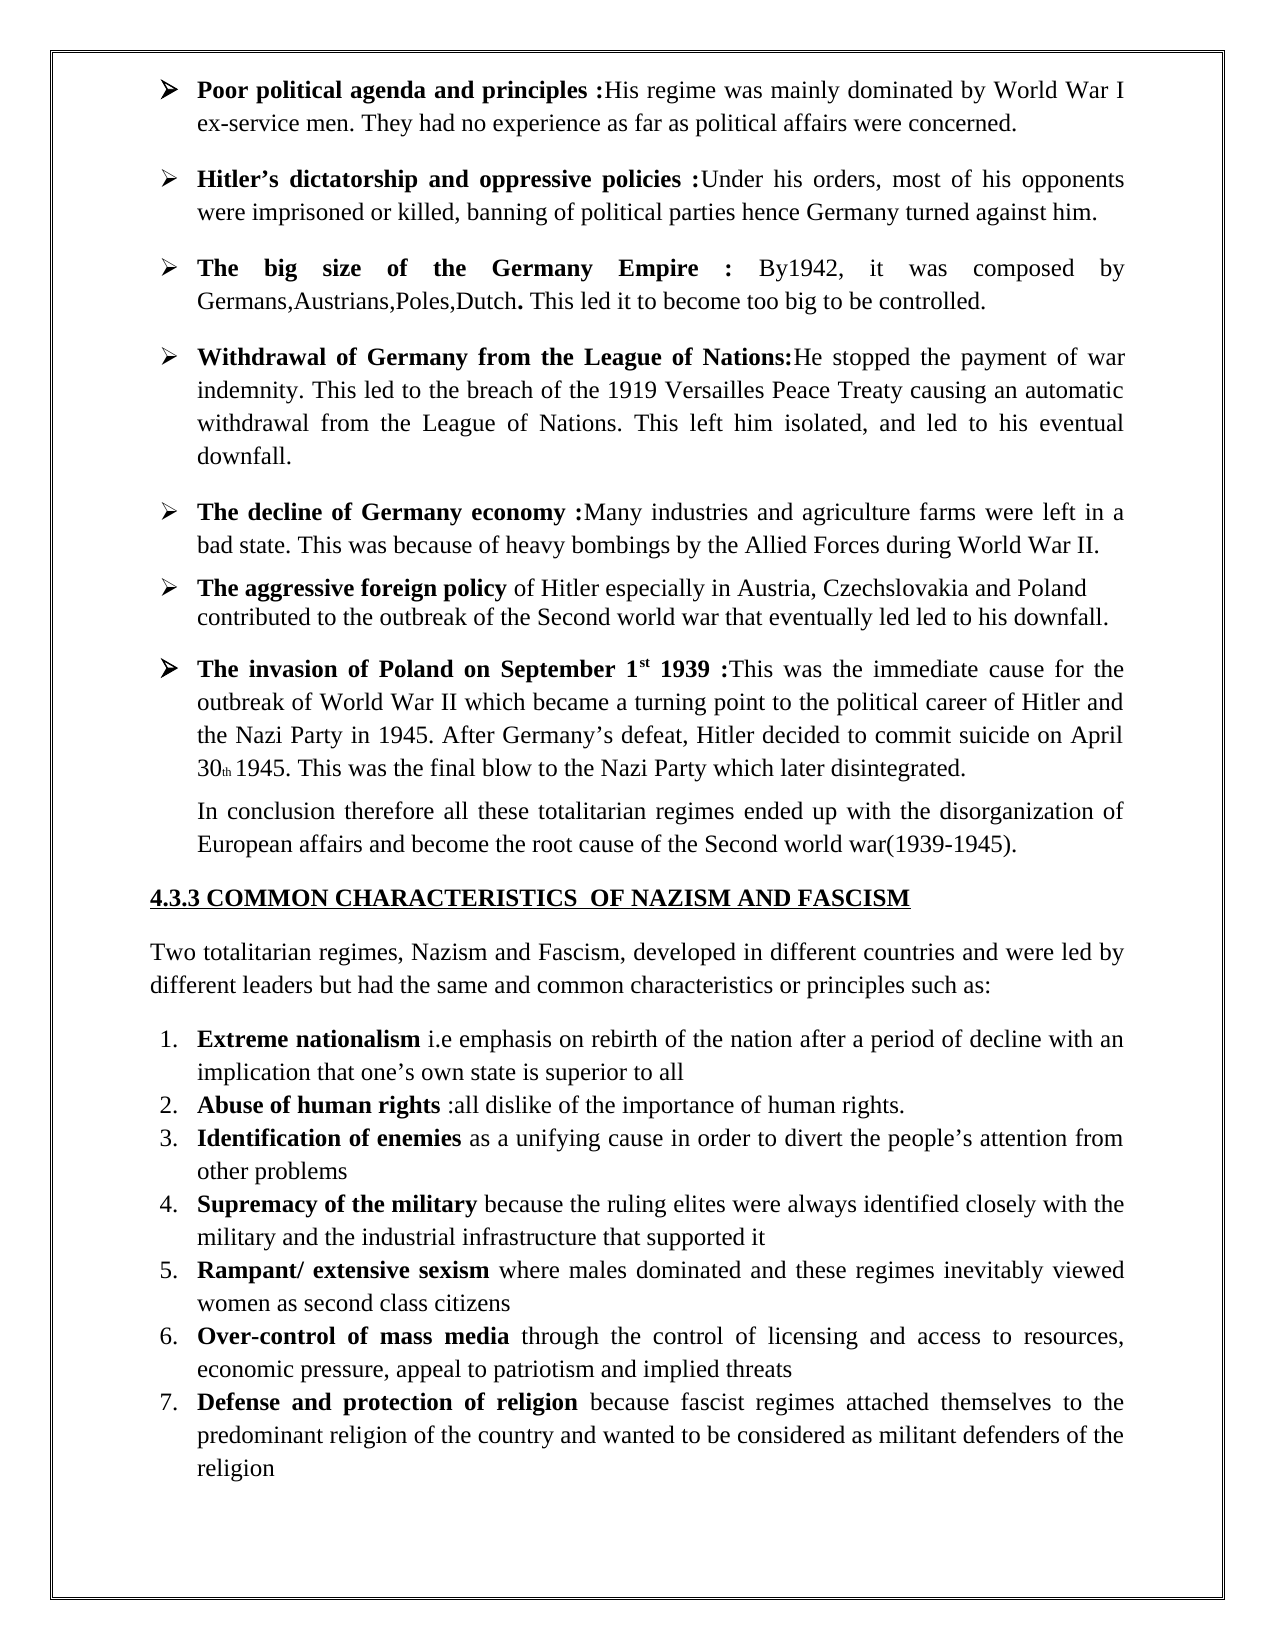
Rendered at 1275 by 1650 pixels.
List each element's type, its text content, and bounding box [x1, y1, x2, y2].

list Defense and protection of religion because fascist regimes attached themselves to the predominant religion of the country and wanted to be considered as militant defenders of the religion [159, 1387, 1125, 1482]
list The big size of the Germany Empire : By1942, it was composed by Germans,Austrians,Poles,Dutch. This led it to become too big to be controlled. [159, 253, 1125, 315]
list The invasion of Poland on September 1st 1939 :This was the immediate cause for the outbreak of World War II which became a turning point to the political career of Hitler and the Nazi Party in 1945. After Germany’s defeat, Hitler decided to commit suicide on April 30th 1945. This was the final blow to the Nazi Party which later disintegrated. [159, 654, 1125, 782]
list Extreme nationalism i.e emphasis on rebirth of the nation after a period of decline with an implication that one’s own state is superior to all [159, 1024, 1125, 1086]
list The aggressive foreign policy of Hitler especially in Austria, Czechslovakia and Poland contributed to the outbreak of the Second world war that eventually led led to his downfall. [159, 573, 1125, 631]
list Abuse of human rights :all dislike of the importance of human rights. [159, 1090, 1125, 1119]
list Identification of enemies as a unifying cause in order to divert the people’s attention from other problems [159, 1123, 1125, 1185]
list Supremacy of the military because the ruling elites were always identified closely with the military and the industrial infrastructure that supported it [159, 1189, 1125, 1251]
list Withdrawal of Germany from the League of Nations:He stopped the payment of war indemnity. This led to the breach of the 1919 Versailles Peace Treaty causing an automatic withdrawal from the League of Nations. This left him isolated, and led to his eventual downfall. [159, 342, 1125, 470]
list The decline of Germany economy :Many industries and agriculture farms were left in a bad state. This was because of heavy bombings by the Allied Forces during World War II. [159, 497, 1125, 559]
text Two totalitarian regimes, Nazism and Fascism, developed in different countries and were led by different leaders but had the same and common characteristics or principles such as: [150, 937, 1125, 999]
text In conclusion therefore all these totalitarian regimes ended up with the disorganization of European affairs and become the root cause of the Second world war(1939-1945). [197, 796, 1125, 858]
text 4.3.3 COMMON CHARACTERISTICS OF NAZISM AND FASCISM [150, 883, 1125, 912]
list Over-control of mass media through the control of licensing and access to resources, economic pressure, appeal to patriotism and implied threats [159, 1321, 1125, 1383]
list Poor political agenda and principles :His regime was mainly dominated by World War I ex-service men. They had no experience as far as political affairs were concerned. [159, 75, 1125, 137]
list Rampant/ extensive sexism where males dominated and these regimes inevitably viewed women as second class citizens [159, 1255, 1125, 1317]
list Hitler’s dictatorship and oppressive policies :Under his orders, most of his opponents were imprisoned or killed, banning of political parties hence Germany turned against him. [159, 164, 1125, 226]
